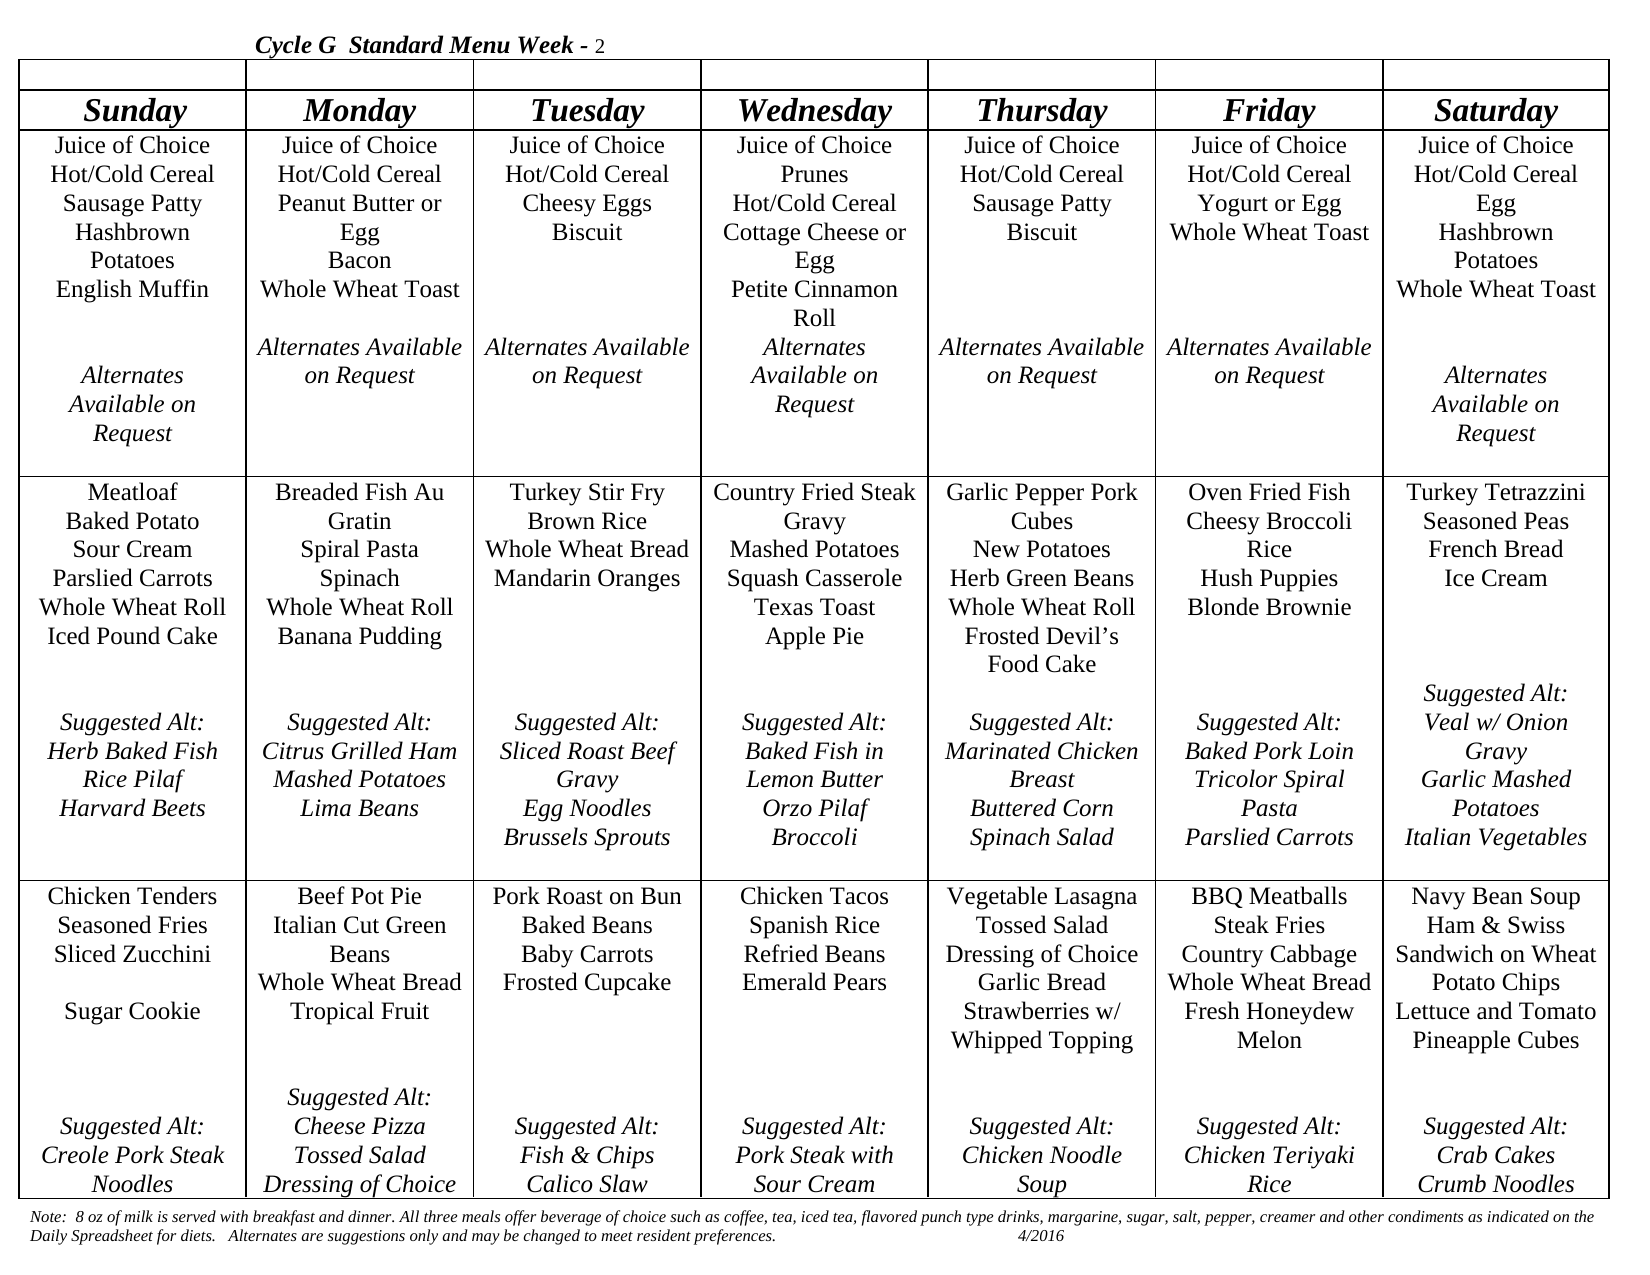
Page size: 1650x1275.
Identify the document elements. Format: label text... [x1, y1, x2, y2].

table_cell Sunday [20, 91, 245, 129]
table_cell Juice of Choice Hot/Cold Cereal Peanut Butter or Egg Bacon Whole Wheat Toast Alternates Available on Request [247, 131, 473, 476]
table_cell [1384, 881, 1608, 1197]
table_cell Tuesday [474, 91, 700, 129]
table_cell Garlic Pepper Pork Cubes New Potatoes Herb Green Beans Whole Wheat Roll Frosted Devil’s Food Cake Suggested Alt: Marinated Chicken Breast Buttered Corn Spinach Salad [929, 477, 1155, 879]
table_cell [1384, 60, 1608, 89]
table_cell Breaded Fish Au Gratin Spiral Pasta Spinach Whole Wheat Roll Banana Pudding Suggested Alt: Citrus Grilled Ham Mashed Potatoes Lima Beans [247, 477, 473, 879]
table_cell Juice of Choice Hot/Cold Cereal Cheesy Eggs Biscuit Alternates Available on Request [474, 131, 700, 476]
table_cell Thursday [929, 91, 1155, 129]
table_cell Turkey Tetrazzini Seasoned Peas French Bread Ice Cream Suggested Alt: Veal w/ Onion Gravy Garlic Mashed Potatoes Italian Vegetables [1384, 477, 1608, 879]
table_cell Country Fried Steak Gravy Mashed Potatoes Squash Casserole Texas Toast Apple Pie Suggested Alt: Baked Fish in Lemon Butter Orzo Pilaf Broccoli [702, 477, 927, 879]
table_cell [1156, 60, 1382, 89]
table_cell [474, 60, 700, 89]
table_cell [247, 881, 473, 1197]
table_cell Juice of Choice Prunes Hot/Cold Cereal Cottage Cheese or Egg Petite Cinnamon Roll Alternates Available on Request [702, 131, 927, 476]
table_cell Juice of Choice Hot/Cold Cereal Sausage Patty Biscuit Alternates Available on Request [929, 131, 1155, 476]
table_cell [929, 881, 1155, 1197]
table_cell Wednesday [702, 91, 927, 129]
table_cell Monday [247, 91, 473, 129]
table_cell Juice of Choice Hot/Cold Cereal Yogurt or Egg Whole Wheat Toast Alternates Available on Request [1156, 131, 1382, 476]
table_cell Friday [1156, 91, 1382, 129]
table_cell Juice of Choice Hot/Cold Cereal Egg Hashbrown Potatoes Whole Wheat Toast Alternates Available on Request [1384, 131, 1608, 476]
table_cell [702, 60, 927, 89]
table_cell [20, 881, 245, 1197]
table_cell Meatloaf Baked Potato Sour Cream Parslied Carrots Whole Wheat Roll Iced Pound Cake Suggested Alt: Herb Baked Fish Rice Pilaf Harvard Beets [20, 477, 245, 879]
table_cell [929, 60, 1155, 89]
table_cell Juice of Choice Hot/Cold Cereal Sausage Patty Hashbrown Potatoes English Muffin Alternates Available on Request [20, 131, 245, 476]
table_cell Turkey Stir Fry Brown Rice Whole Wheat Bread Mandarin Oranges Suggested Alt: Sliced Roast Beef Gravy Egg Noodles Brussels Sprouts [474, 477, 700, 879]
table_cell Saturday [1384, 91, 1608, 129]
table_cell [1156, 881, 1382, 1197]
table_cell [20, 60, 245, 89]
table_cell Oven Fried Fish Cheesy Broccoli Rice Hush Puppies Blonde Brownie Suggested Alt: Baked Pork Loin Tricolor Spiral Pasta Parslied Carrots [1156, 477, 1382, 879]
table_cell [702, 881, 927, 1197]
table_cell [474, 881, 700, 1197]
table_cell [247, 60, 473, 89]
